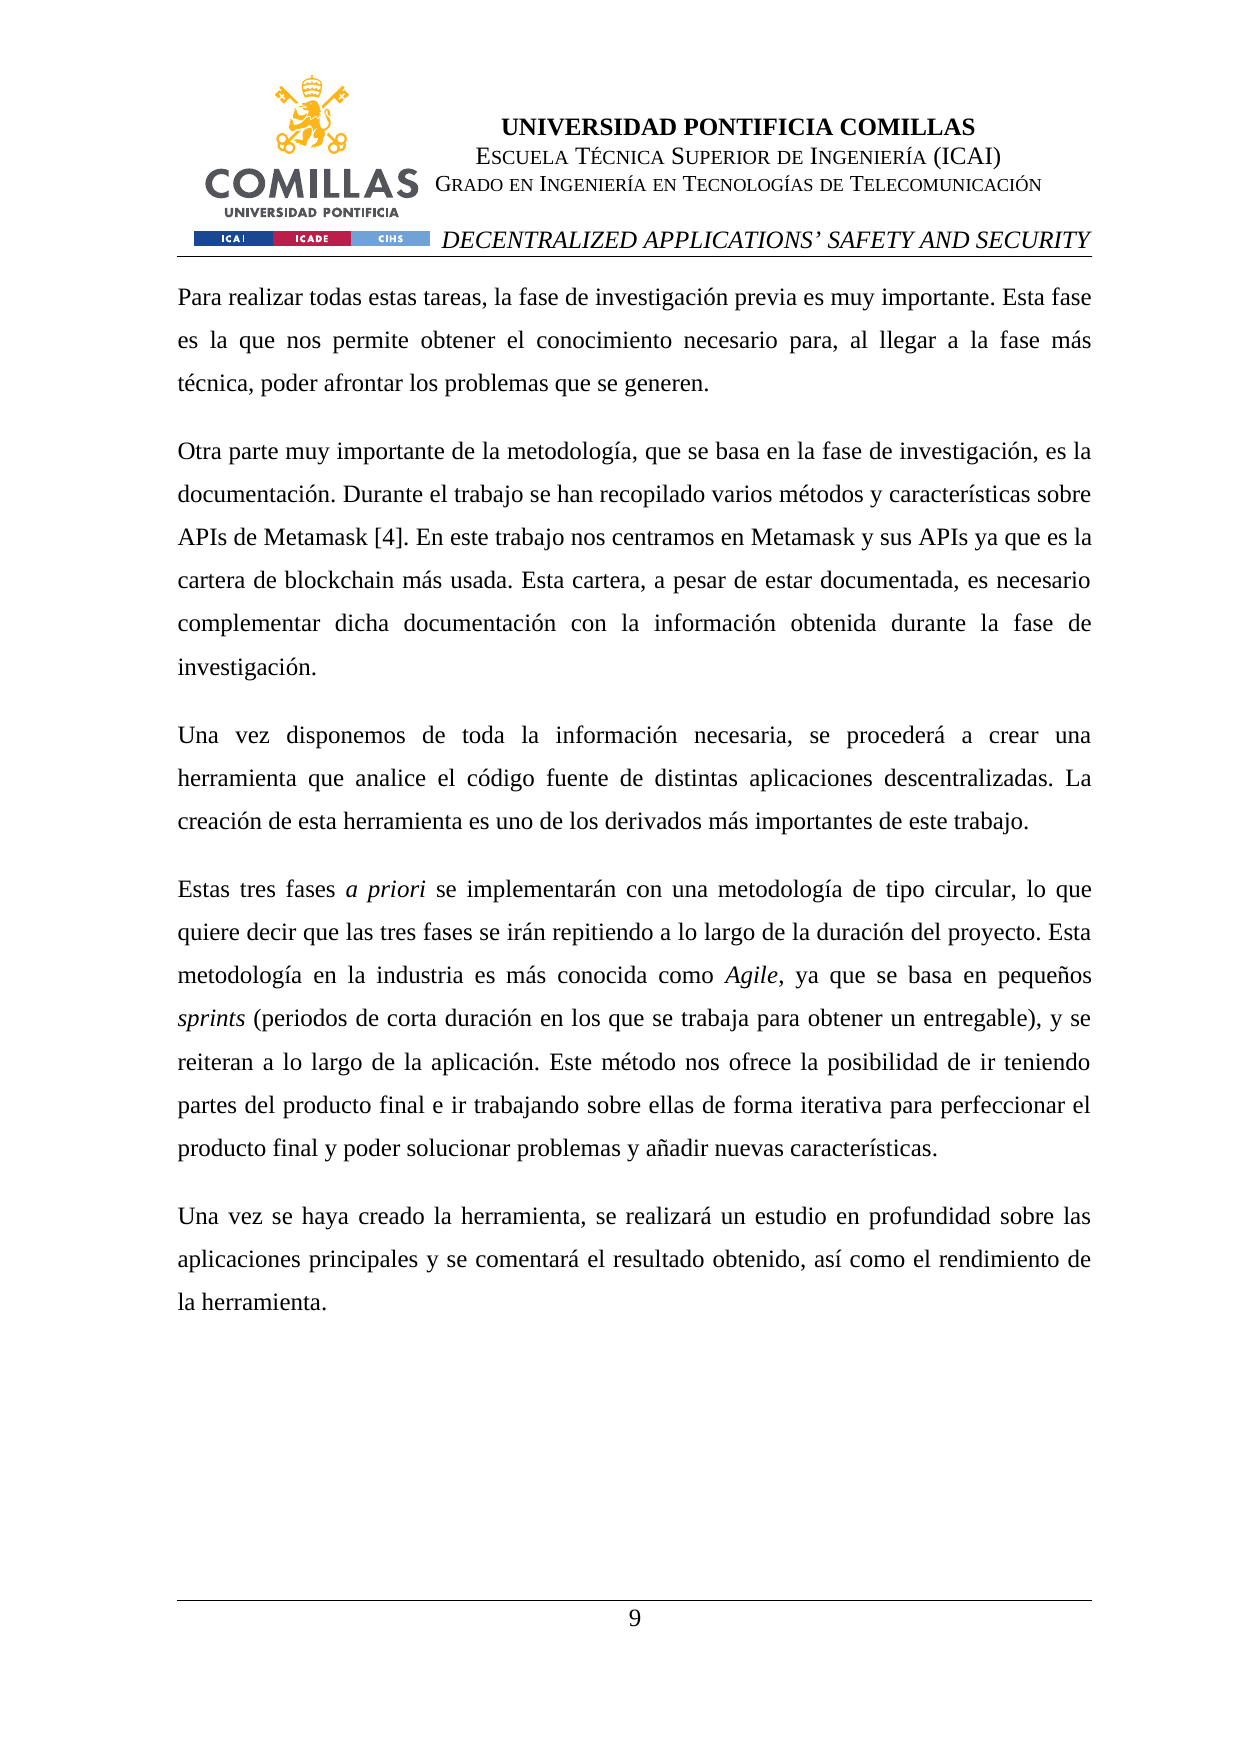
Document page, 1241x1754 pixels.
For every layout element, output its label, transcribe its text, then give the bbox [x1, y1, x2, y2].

text Otra parte muy importante de la metodología, que se basa en la fase de investigación, es la documentación. Durante el trabajo se han recopilado varios métodos y características sobre APIs de Metamask [4]. En este trabajo nos centramos en Metamask y sus APIs ya que es la cartera de blockchain más usada. Esta cartera, a pesar de estar documentada, es necesario complementar dicha documentación con la información obtenida durante la fase de investigación. [177, 436, 1092, 680]
text Para realizar todas estas tareas, la fase de investigación previa es muy importante. Esta fase es la que nos permite obtener el conocimiento necesario para, al llegar a la fase más técnica, poder afrontar los problemas que se generen. [177, 282, 1092, 397]
text Estas tres fases a priori se implementarán con una metodología de tipo circular, lo que quiere decir que las tres fases se irán repitiendo a lo largo de la duración del proyecto. Esta metodología en la industria es más conocida como Agile, ya que se basa en pequeños sprints (periodos de corta duración en los que se trabaja para obtener un entregable), y se reiteran a lo largo de la aplicación. Este método nos ofrece la posibilidad de ir teniendo partes del producto final e ir trabajando sobre ellas de forma iterativa para perfeccionar el producto final y poder solucionar problemas y añadir nuevas características. [177, 874, 1092, 1162]
text Una vez disponemos de toda la información necesaria, se procederá a crear una herramienta que analice el código fuente de distintas aplicaciones descentralizadas. La creación de esta herramienta es uno de los derivados más importantes de este trabajo. [177, 720, 1092, 835]
text Una vez se haya creado la herramienta, se realizará un estudio en profundidad sobre las aplicaciones principales y se comentará el resultado obtenido, así como el rendimiento de la herramienta. [177, 1201, 1092, 1316]
